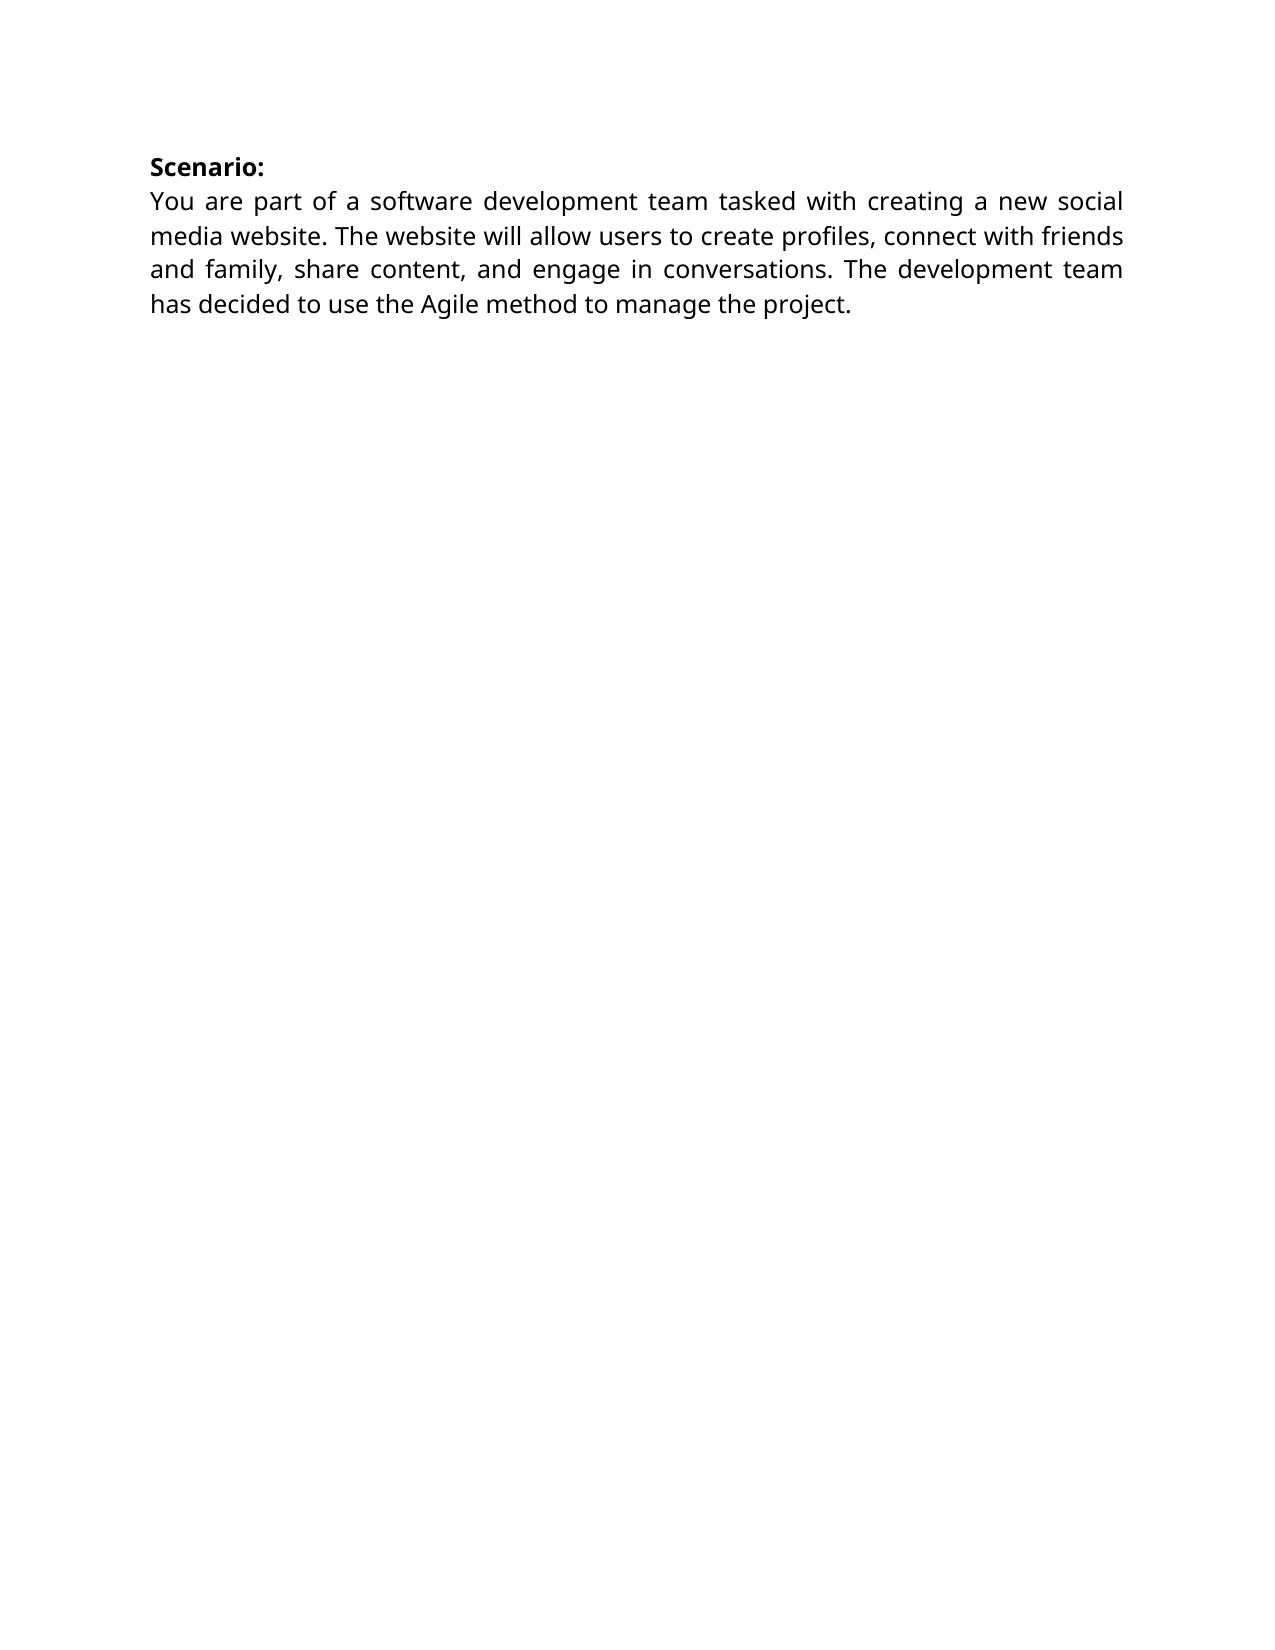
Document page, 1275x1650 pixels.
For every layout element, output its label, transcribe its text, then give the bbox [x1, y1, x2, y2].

text You are part of a software development team tasked with creating a new social media website. The website will allow users to create profiles, connect with friends and family, share content, and engage in conversations. The development team has decided to use the Agile method to manage the project. [150, 184, 1125, 320]
text Scenario: [150, 150, 1125, 184]
